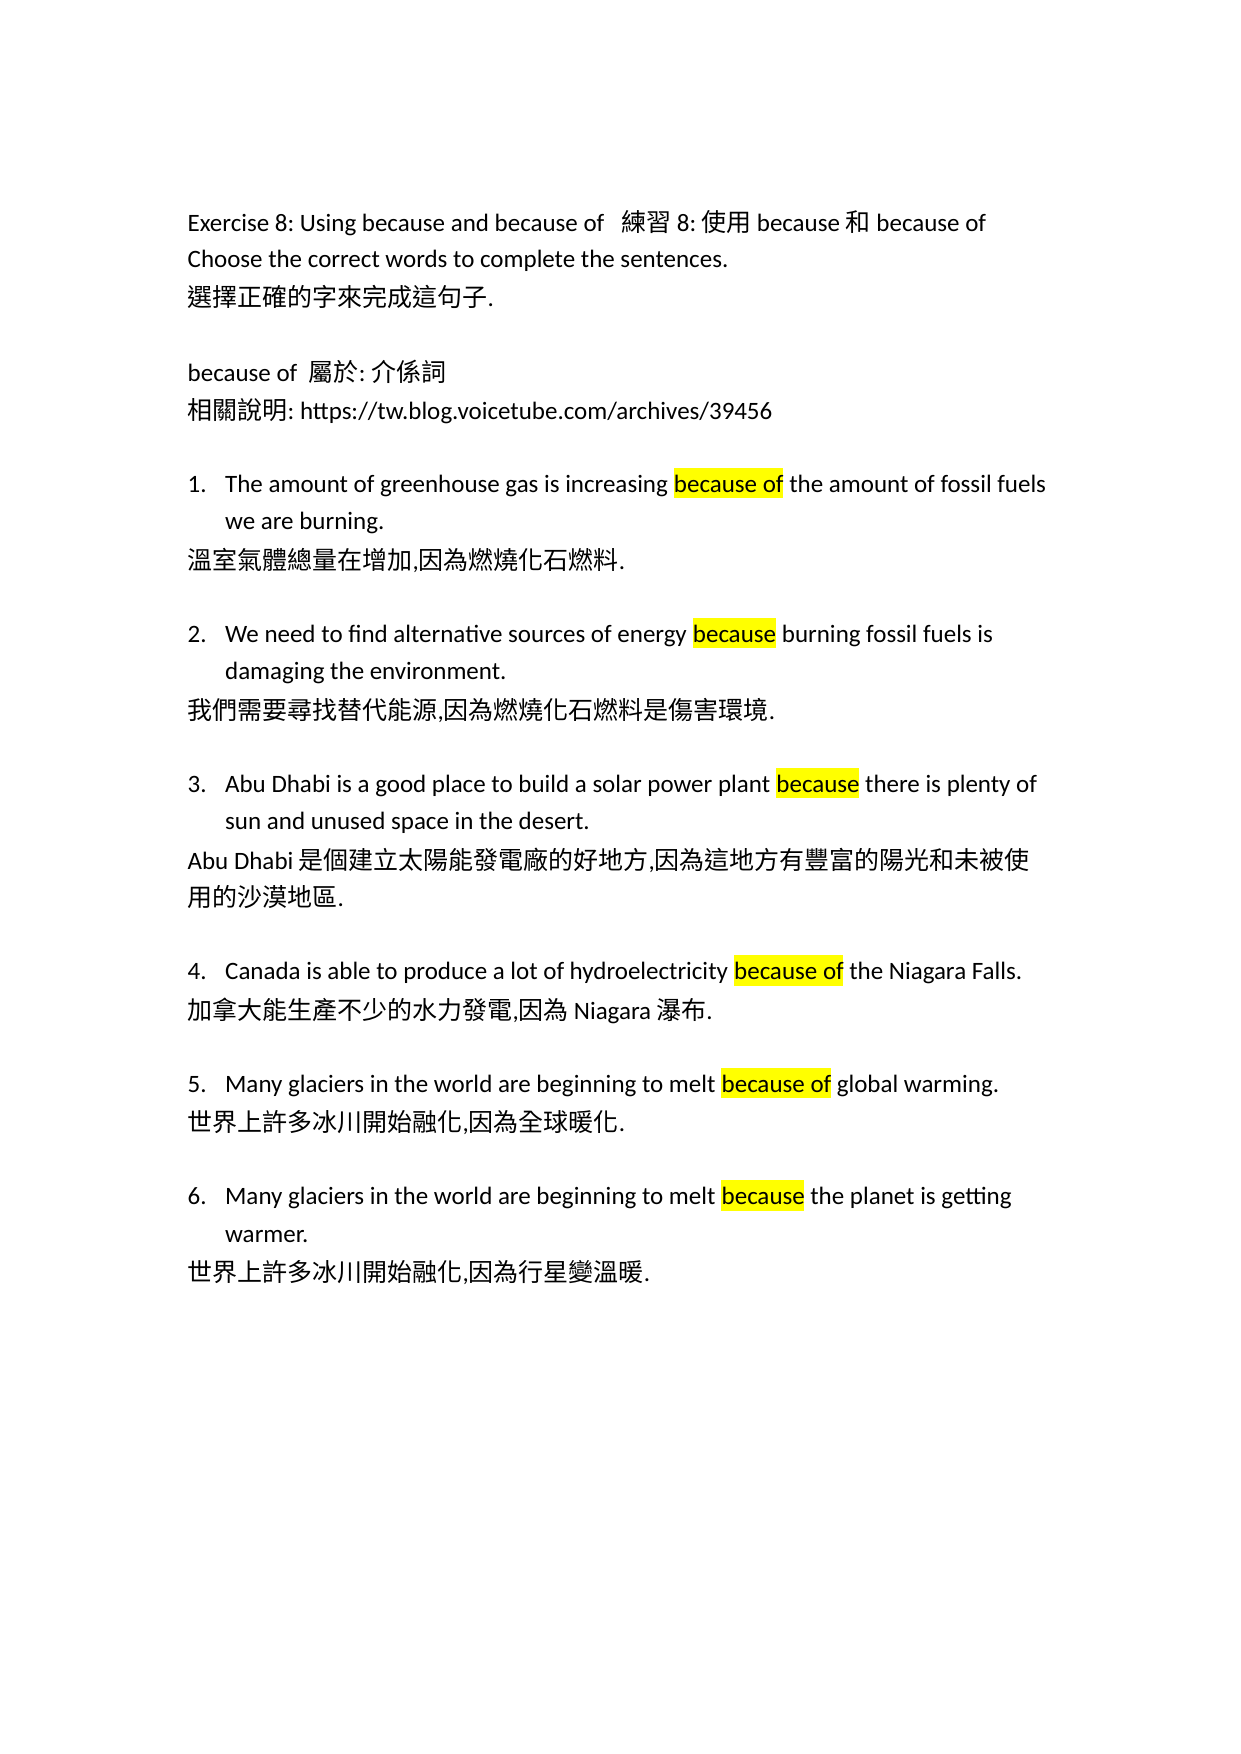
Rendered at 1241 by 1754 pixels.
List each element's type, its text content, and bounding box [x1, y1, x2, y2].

text 溫室氣體總量在增加,因為燃燒化石燃料. [187, 539, 1053, 577]
text Abu Dhabi是個建立太陽能發電廠的好地方,因為這地方有豐富的陽光和未被使用的沙漠地區. [187, 839, 1053, 914]
text because of 屬於: 介係詞 [187, 352, 1053, 389]
text 加拿大能生產不少的水力發電,因為Niagara瀑布. [187, 989, 1053, 1027]
text 相關說明: https://tw.blog.voicetube.com/archives/39456 [187, 389, 1053, 427]
text 我們需要尋找替代能源,因為燃燒化石燃料是傷害環境. [187, 689, 1053, 727]
text Choose the correct words to complete the sentences. [187, 239, 1053, 277]
text 選擇正確的字來完成這句子. [187, 277, 1053, 314]
text 世界上許多冰川開始融化,因為行星變溫暖. [187, 1252, 1053, 1289]
list Canada is able to produce a lot of hydroelectricity because of the Niagara Falls. [187, 952, 1053, 989]
text Exercise 8: Using because and because of 練習8: 使用because 和 because of [187, 202, 1053, 239]
list We need to find alternative sources of energy because burning fossil fuels is damaging the environment. [187, 614, 1053, 689]
list Many glaciers in the world are beginning to melt because of global warming. [187, 1064, 1053, 1102]
list Abu Dhabi is a good place to build a solar power plant because there is plenty of sun and unused space in the desert. [187, 764, 1053, 839]
list Many glaciers in the world are beginning to melt because the planet is getting warmer. [187, 1177, 1053, 1252]
list The amount of greenhouse gas is increasing because of the amount of fossil fuels we are burning. [187, 464, 1053, 539]
text 世界上許多冰川開始融化,因為全球暖化. [187, 1102, 1053, 1139]
